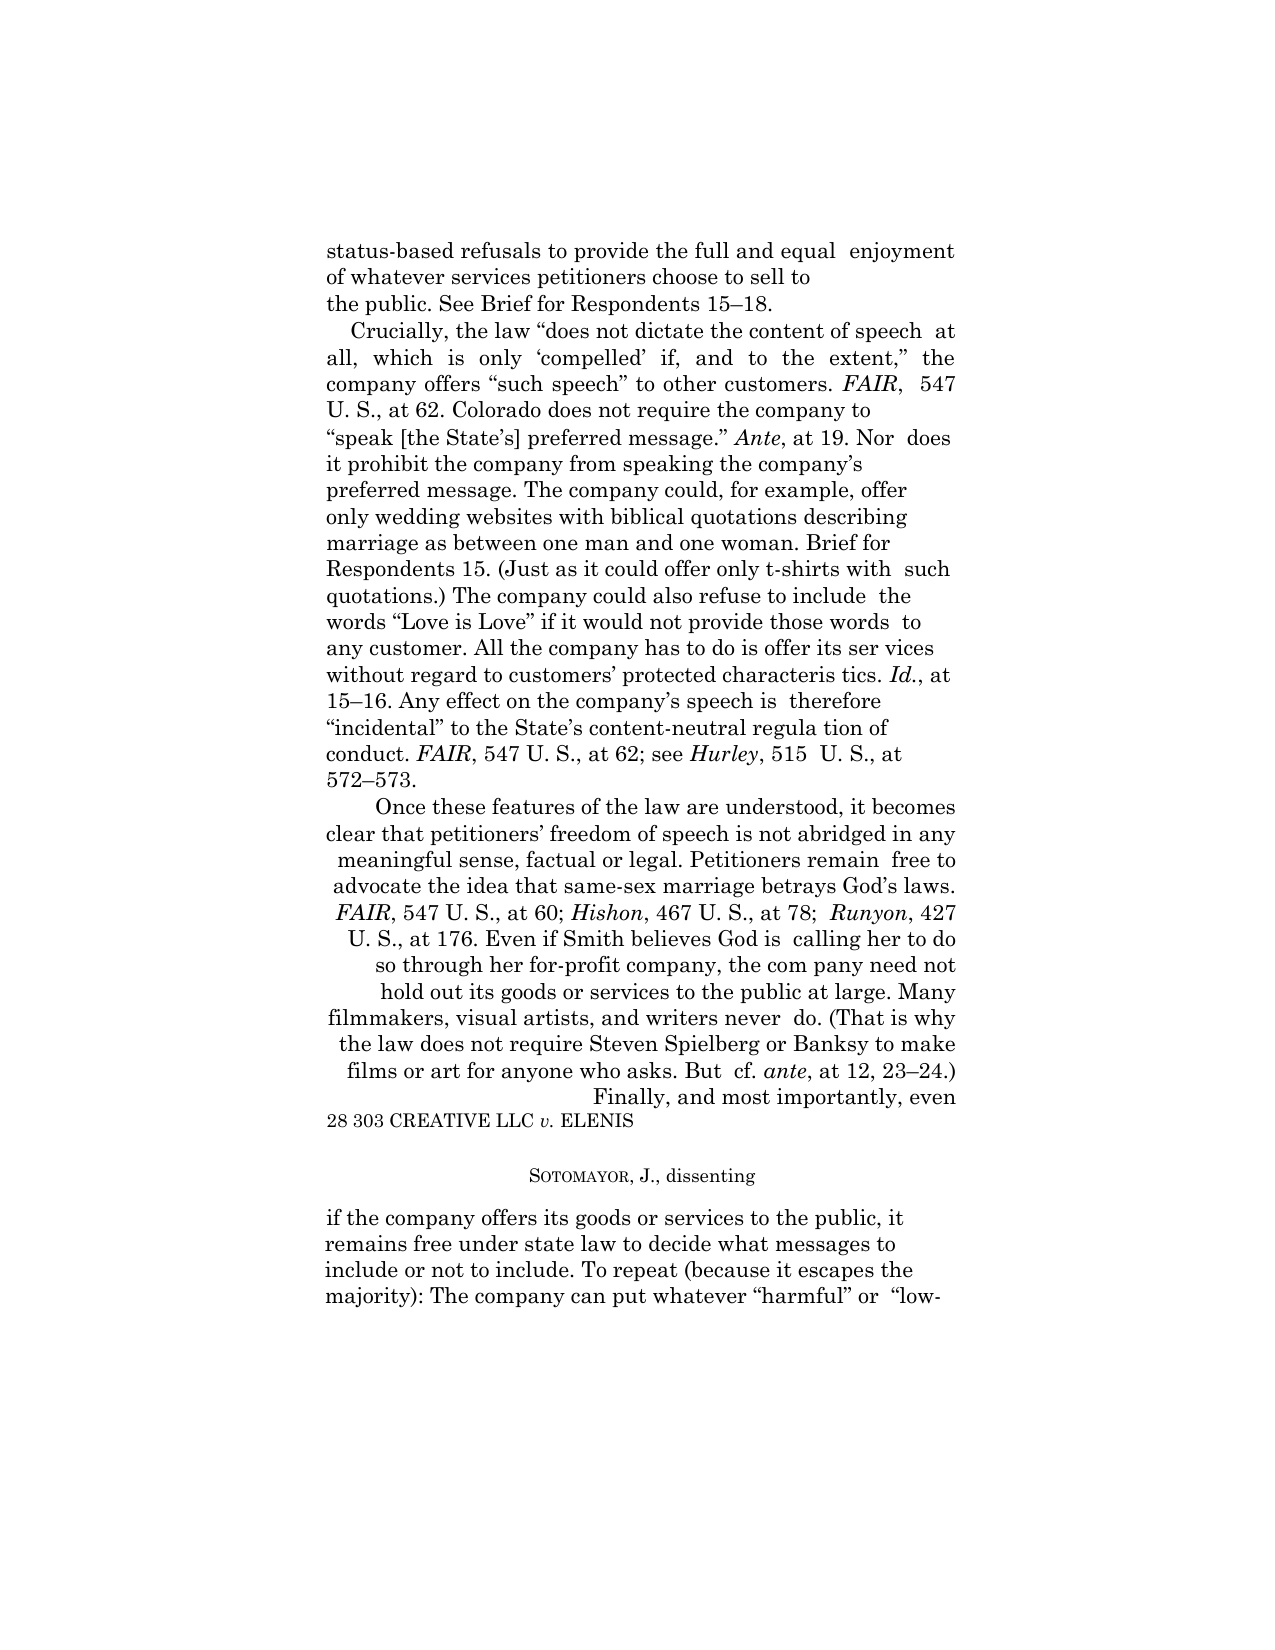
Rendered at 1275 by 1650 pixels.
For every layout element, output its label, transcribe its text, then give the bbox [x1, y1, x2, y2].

text Once these features of the law are understood, it becomes clear that petitioners’ freedom of speech is not abridged in any meaningful sense, factual or legal. Petitioners remain free to advocate the idea that same-sex marriage betrays God’s laws. FAIR, 547 U. S., at 60; Hishon, 467 U. S., at 78; Runyon, 427 U. S., at 176. Even if Smith believes God is calling her to do so through her for-profit company, the com pany need not hold out its goods or services to the public at large. Many filmmakers, visual artists, and writers never do. (That is why the law does not require Steven Spielberg or Banksy to make films or art for anyone who asks. But cf. ante, at 12, 23–24.) Finally, and most importantly, even [325, 793, 956, 1109]
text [324, 1203, 956, 1309]
text SOTOMAYOR, J., dissenting [324, 1163, 959, 1186]
text Crucially, the law “does not dictate the content of speech at all, which is only ‘compelled’ if, and to the extent,” the company offers “such speech” to other customers. FAIR, 547 U. S., at 62. Colorado does not require the company to [326, 317, 956, 423]
text the public. See Brief for Respondents 15–18. [326, 290, 959, 316]
text “speak [the State’s] preferred message.” Ante, at 19. Nor does it prohibit the company from speaking the company’s preferred message. The company could, for example, offer only wedding websites with biblical quotations describing marriage as between one man and one woman. Brief for Respondents 15. (Just as it could offer only t-shirts with such quotations.) The company could also refuse to include the words “Love is Love” if it would not provide those words to any customer. All the company has to do is offer its ser vices without regard to customers’ protected characteris tics. Id., at 15–16. Any effect on the company’s speech is therefore “incidental” to the State’s content-neutral regula tion of conduct. FAIR, 547 U. S., at 62; see Hurley, 515 U. S., at 572–573. [326, 423, 956, 792]
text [326, 237, 956, 289]
text 28 303 CREATIVE LLC v. ELENIS [326, 1109, 959, 1132]
